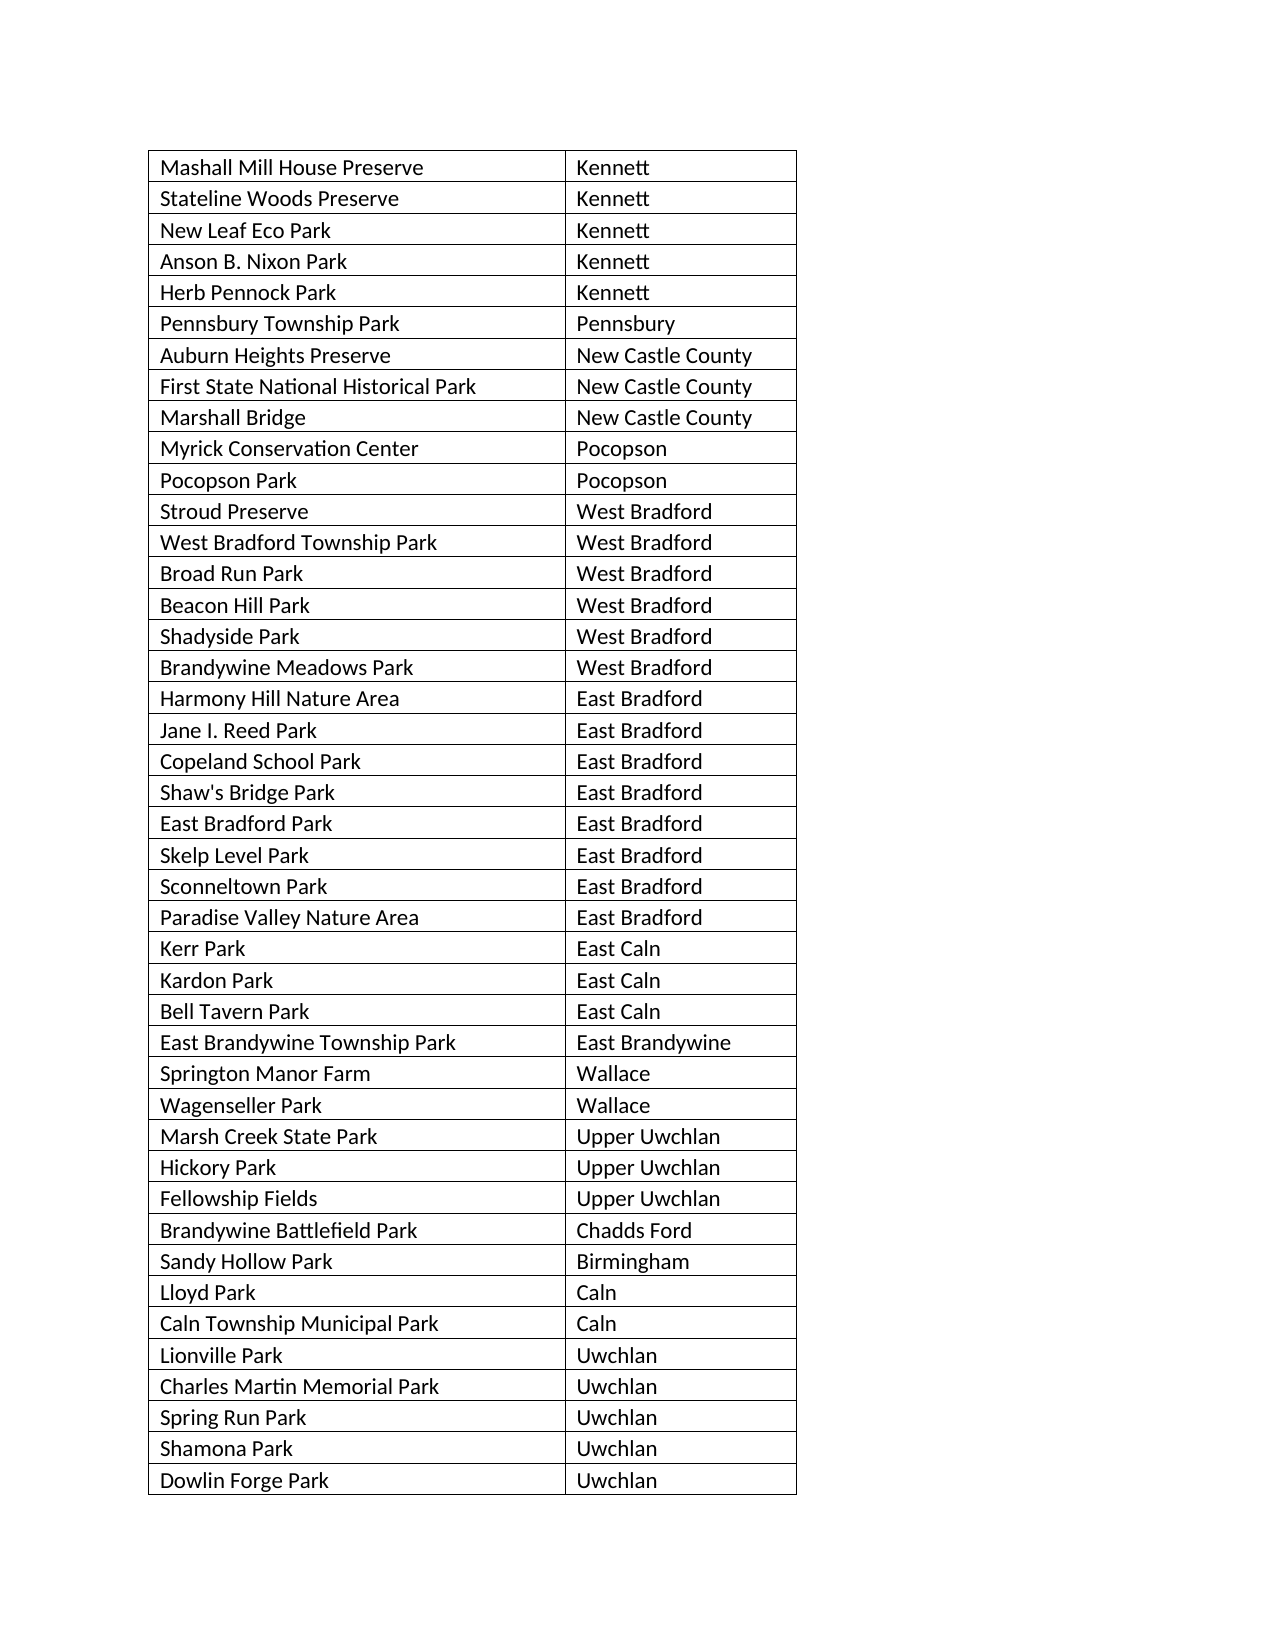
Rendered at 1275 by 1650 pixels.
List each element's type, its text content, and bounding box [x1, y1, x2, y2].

table_cell Charles Martin Memorial Park [149, 1370, 565, 1400]
table_cell First State National Historical Park [149, 370, 565, 400]
table_cell Kardon Park [149, 964, 565, 994]
table_cell Springton Manor Farm [149, 1057, 565, 1087]
table_cell Copeland School Park [149, 745, 565, 775]
table_cell Bell Tavern Park [149, 995, 565, 1025]
table_cell Wagenseller Park [149, 1089, 565, 1119]
table_cell Kennett [566, 276, 796, 306]
table_cell West Bradford [566, 589, 796, 619]
table_cell West Bradford [566, 620, 796, 650]
table_cell Kennett [566, 245, 796, 275]
table_cell Marsh Creek State Park [149, 1120, 565, 1150]
table_cell Anson B. Nixon Park [149, 245, 565, 275]
table_cell Uwchlan [566, 1339, 796, 1369]
table_cell Brandywine Meadows Park [149, 651, 565, 681]
table_cell New Leaf Eco Park [149, 214, 565, 244]
table_cell Broad Run Park [149, 557, 565, 587]
table_cell East Brandywine Township Park [149, 1026, 565, 1056]
table_cell Chadds Ford [566, 1214, 796, 1244]
table_cell East Bradford [566, 682, 796, 712]
table_cell Stateline Woods Preserve [149, 182, 565, 212]
table_cell Paradise Valley Nature Area [149, 901, 565, 931]
table_cell East Bradford [566, 714, 796, 744]
table_cell New Castle County [566, 401, 796, 431]
table_cell Marshall Bridge [149, 401, 565, 431]
table_cell Fellowship Fields [149, 1182, 565, 1212]
table_cell Pocopson Park [149, 464, 565, 494]
table_cell Caln [566, 1307, 796, 1337]
table_cell Harmony Hill Nature Area [149, 682, 565, 712]
table_cell Sandy Hollow Park [149, 1245, 565, 1275]
table_cell West Bradford [566, 526, 796, 556]
table_cell Beacon Hill Park [149, 589, 565, 619]
table_cell East Caln [566, 932, 796, 962]
table_cell Jane I. Reed Park [149, 714, 565, 744]
table_cell Birmingham [566, 1245, 796, 1275]
table_cell Uwchlan [566, 1464, 796, 1494]
table_cell Caln Township Municipal Park [149, 1307, 565, 1337]
table_cell Stroud Preserve [149, 495, 565, 525]
table_cell Wallace [566, 1057, 796, 1087]
table_cell East Bradford [566, 776, 796, 806]
table_cell Kerr Park [149, 932, 565, 962]
table_cell Kennett [566, 214, 796, 244]
table_cell East Bradford [566, 839, 796, 869]
table_cell Kennett [566, 182, 796, 212]
table_header Mashall Mill House Preserve [149, 151, 565, 181]
table_cell West Bradford [566, 557, 796, 587]
table_cell Shaw's Bridge Park [149, 776, 565, 806]
table_cell Lloyd Park [149, 1276, 565, 1306]
table_cell Pocopson [566, 432, 796, 462]
table_cell East Bradford [566, 870, 796, 900]
table_cell Myrick Conservation Center [149, 432, 565, 462]
table_cell Uwchlan [566, 1432, 796, 1462]
table_cell East Bradford [566, 901, 796, 931]
table_header Kennett [566, 151, 796, 181]
table_cell Uwchlan [566, 1370, 796, 1400]
table_cell Auburn Heights Preserve [149, 339, 565, 369]
table_cell Pocopson [566, 464, 796, 494]
table_cell Shamona Park [149, 1432, 565, 1462]
table_cell Brandywine Battlefield Park [149, 1214, 565, 1244]
table_cell Spring Run Park [149, 1401, 565, 1431]
table_cell Pennsbury [566, 307, 796, 337]
table_cell Pennsbury Township Park [149, 307, 565, 337]
table_cell East Caln [566, 964, 796, 994]
table_cell East Bradford [566, 745, 796, 775]
table_cell East Bradford [566, 807, 796, 837]
table_cell Shadyside Park [149, 620, 565, 650]
table_cell Uwchlan [566, 1401, 796, 1431]
table_cell Herb Pennock Park [149, 276, 565, 306]
table_cell East Caln [566, 995, 796, 1025]
table_cell Upper Uwchlan [566, 1151, 796, 1181]
table_cell Lionville Park [149, 1339, 565, 1369]
table_cell Caln [566, 1276, 796, 1306]
table_cell East Bradford Park [149, 807, 565, 837]
table_cell West Bradford Township Park [149, 526, 565, 556]
table_cell New Castle County [566, 339, 796, 369]
table_cell Upper Uwchlan [566, 1120, 796, 1150]
table_cell West Bradford [566, 651, 796, 681]
table_cell Hickory Park [149, 1151, 565, 1181]
table_cell New Castle County [566, 370, 796, 400]
table_cell West Bradford [566, 495, 796, 525]
table_cell Dowlin Forge Park [149, 1464, 565, 1494]
table_cell Sconneltown Park [149, 870, 565, 900]
table_cell Skelp Level Park [149, 839, 565, 869]
table_cell Upper Uwchlan [566, 1182, 796, 1212]
table_cell East Brandywine [566, 1026, 796, 1056]
table_cell Wallace [566, 1089, 796, 1119]
